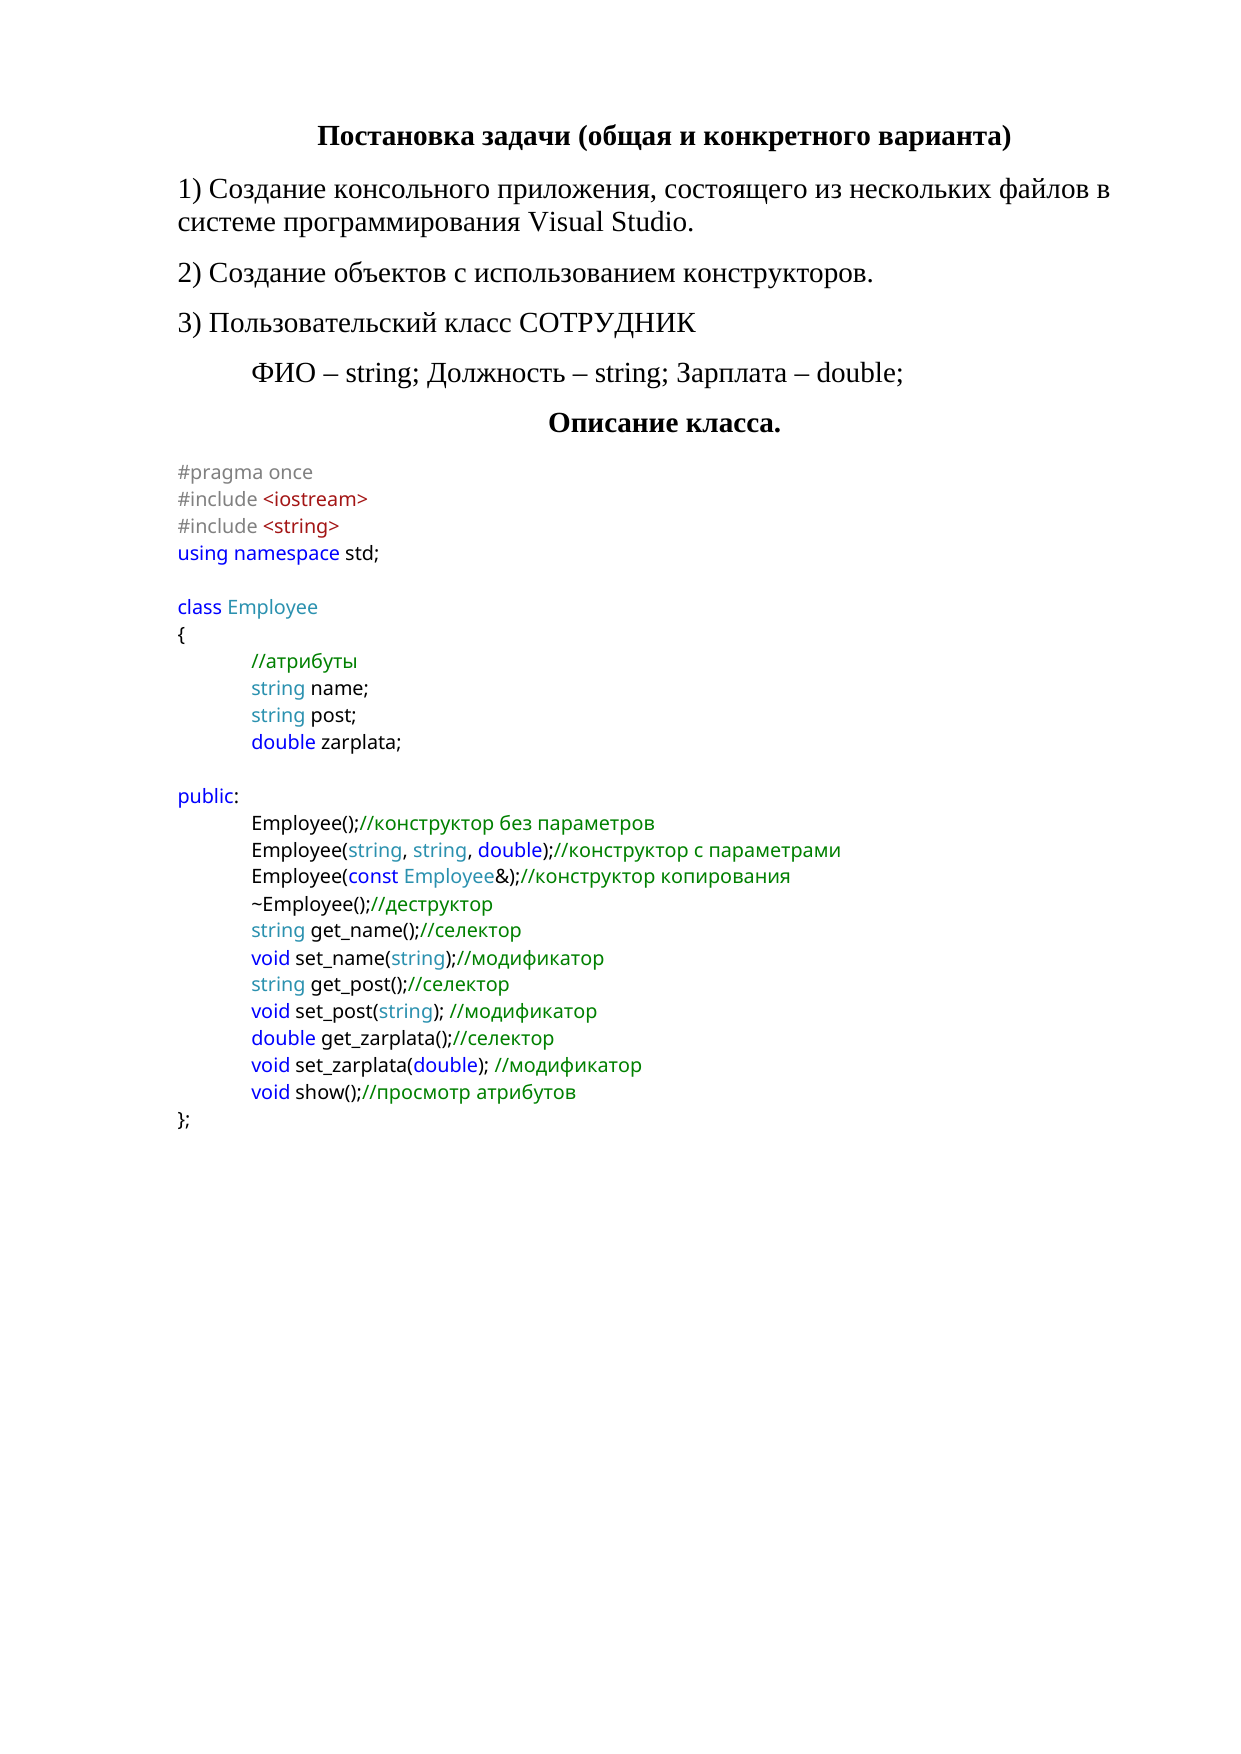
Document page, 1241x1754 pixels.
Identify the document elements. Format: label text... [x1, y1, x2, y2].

text class Employee [177, 593, 1152, 620]
text using namespace std; [177, 539, 1152, 566]
text double get_zarplata();//селектор [177, 1025, 1152, 1052]
text string name; [177, 674, 1152, 701]
text }; [177, 1106, 1152, 1133]
text #include <iostream> [177, 485, 1152, 512]
text 3) Пользовательский класс СОТРУДНИК [177, 305, 1152, 338]
text { [177, 620, 1152, 647]
text ФИО – string; Должность – string; Зарплата – double; [251, 355, 1152, 389]
text string post; [177, 701, 1152, 728]
text Описание класса. [177, 405, 1152, 439]
text void show();//просмотр атрибутов [177, 1079, 1152, 1106]
text Employee();//конструктор без параметров [177, 809, 1152, 836]
text 2) Создание объектов с использованием конструкторов. [177, 255, 1152, 288]
text ~Employee();//деструктор [177, 890, 1152, 917]
text //атрибуты [177, 647, 1152, 674]
text Постановка задачи (общая и конкретного варианта) [177, 118, 1152, 152]
text double zarplata; [177, 728, 1152, 755]
text #pragma once [177, 458, 1152, 485]
text void set_name(string);//модификатор [177, 944, 1152, 971]
text Employee(string, string, double);//конструктор с параметрами [177, 836, 1152, 863]
text Employee(const Employee&);//конструктор копирования [177, 863, 1152, 890]
text void set_post(string); //модификатор [177, 998, 1152, 1025]
text 1) Создание консольного приложения, состоящего из нескольких файлов в системе программирования Visual Studio. [177, 171, 1152, 238]
text string get_name();//селектор [177, 917, 1152, 944]
text void set_zarplata(double); //модификатор [177, 1052, 1152, 1079]
text string get_post();//селектор [177, 971, 1152, 998]
text #include <string> [177, 512, 1152, 539]
text public: [177, 782, 1152, 809]
